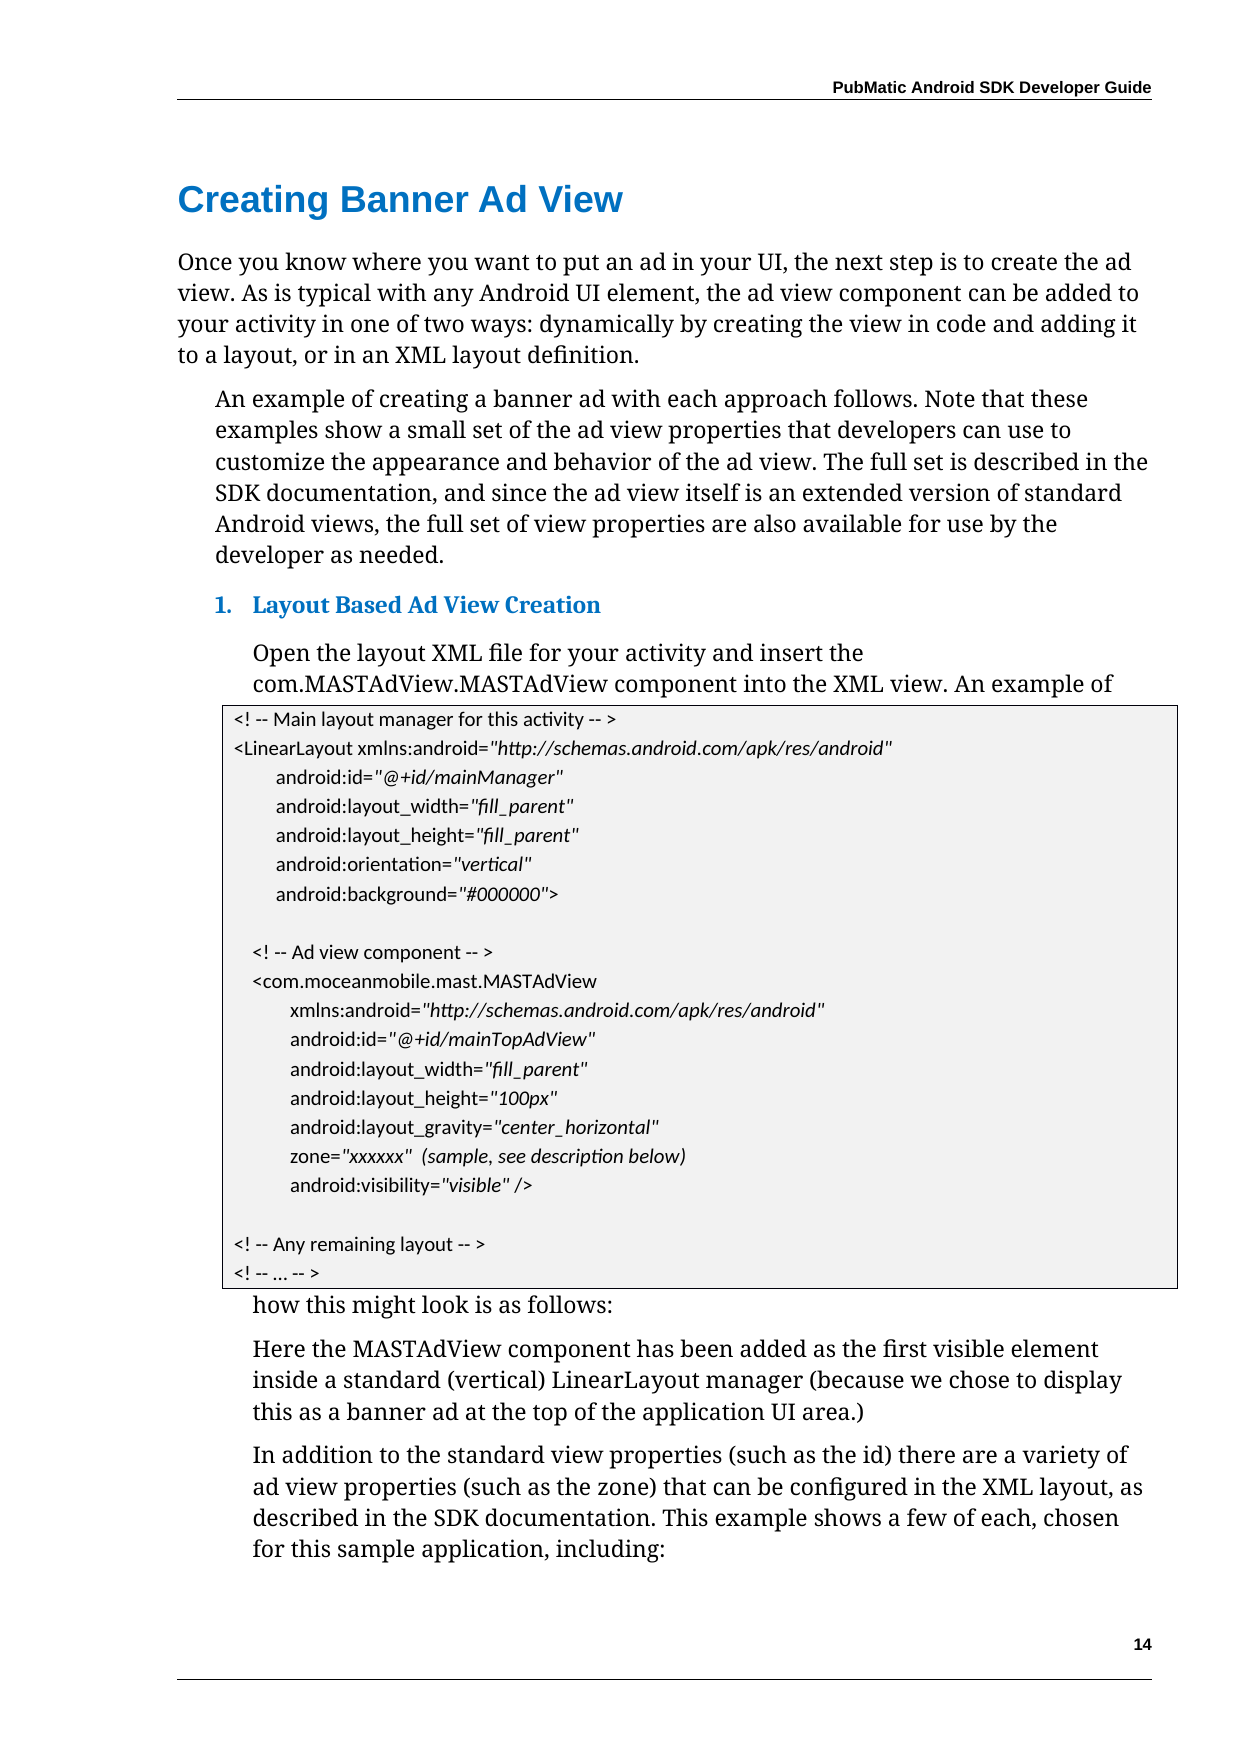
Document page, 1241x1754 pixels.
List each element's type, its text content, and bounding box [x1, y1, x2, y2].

subtitle Creating Banner Ad View [177, 177, 1152, 220]
subtitle Layout Based Ad View Creation [215, 591, 1152, 620]
text In addition to the standard view properties (such as the id) there are a variety of ad view properties (such as the zone) that can be configured in the XML layout, as described in the SDK documentation. This example shows a few of each, chosen for this sample application, including: [252, 1439, 1152, 1564]
table_header <! -- Main layout manager for this activity -- > <LinearLayout xmlns:android="http://schemas.android.com/apk/res/android" android:id="@+id/mainManager" android:layout_width="fill_parent" android:layout_height="fill_parent" android:orientation="vertical" android:background="#000000"> <! -- Ad view component -- > <com.moceanmobile.mast.MASTAdView xmlns:android="http://schemas.android.com/apk/res/android" android:id="@+id/mainTopAdView" android:layout_width="fill_parent" android:layout_height="100px" android:layout_gravity="center_horizontal" zone="xxxxxx" (sample, see description below) android:visibility="visible" /> <! -- Any remaining layout -- > <! -- … -- > [223, 706, 1177, 1288]
text Once you know where you want to put an ad in your UI, the next step is to create the ad view. As is typical with any Android UI element, the ad view component can be added to your activity in one of two ways: dynamically by creating the view in code and adding it to a layout, or in an XML layout definition. [177, 245, 1152, 370]
text An example of creating a banner ad with each approach follows. Note that these examples show a small set of the ad view properties that developers can use to customize the appearance and behavior of the ad view. The full set is described in the SDK documentation, and since the ad view itself is an extended version of standard Android views, the full set of view properties are also available for use by the developer as needed. [215, 383, 1152, 570]
text Here the MASTAdView component has been added as the first visible element inside a standard (vertical) LinearLayout manager (because we chose to display this as a banner ad at the top of the application UI area.) [252, 1333, 1152, 1427]
text Open the layout XML file for your activity and insert the com.MASTAdView.MASTAdView component into the XML view. An example of how this might look is as follows: [252, 637, 1152, 705]
text Open the layout XML file for your activity and insert the com.MASTAdView.MASTAdView component into the XML view. An example of how this might look is as follows: [252, 1289, 1152, 1321]
